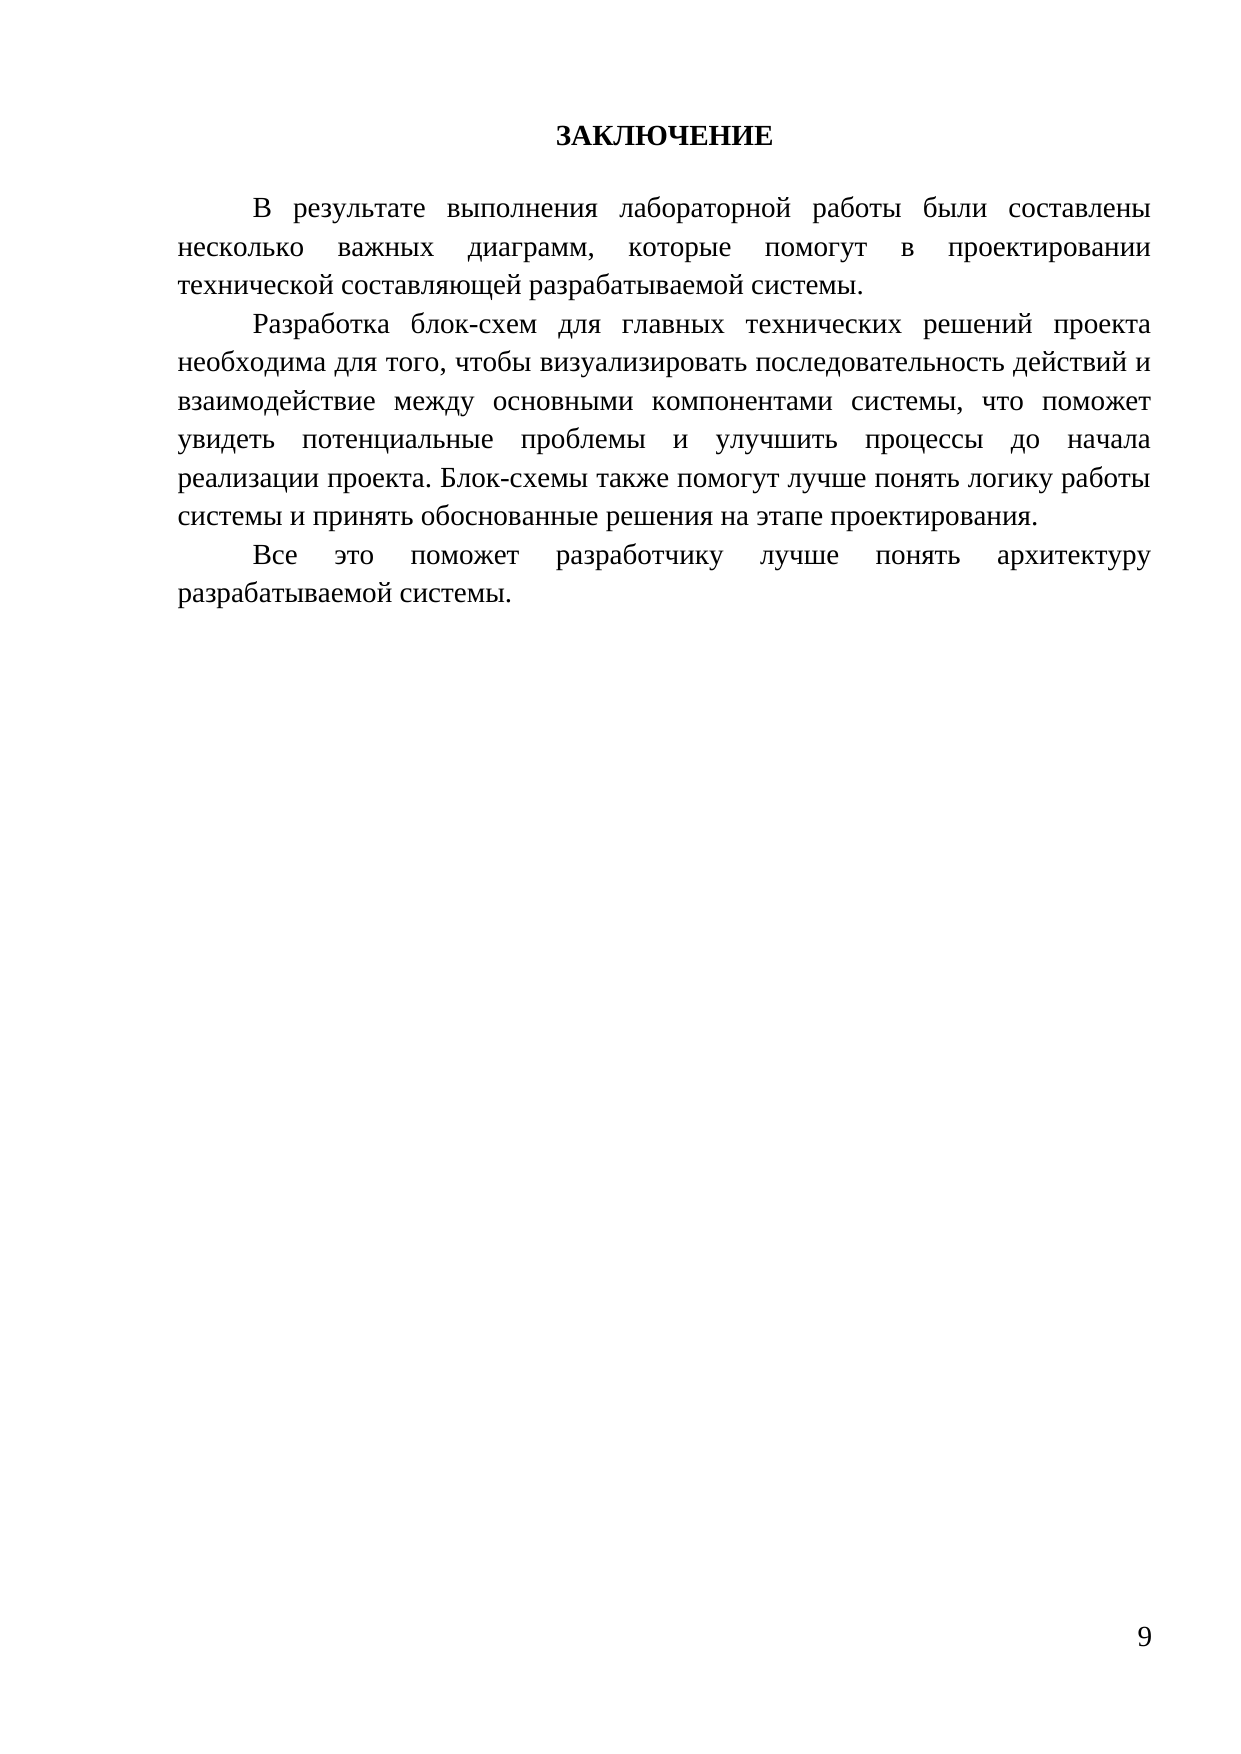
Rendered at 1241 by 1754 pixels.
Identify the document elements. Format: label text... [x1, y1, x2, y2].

text В результате выполнения лабораторной работы были составлены несколько важных диаграмм, которые помогут в проектировании технической составляющей разрабатываемой системы. [177, 190, 1152, 301]
text Все это поможет разработчику лучше понять архитектуру разрабатываемой системы. [177, 537, 1152, 609]
text Разработка блок-схем для главных технических решений проекта необходима для того, чтобы визуализировать последовательность действий и взаимодействие между основными компонентами системы, что поможет увидеть потенциальные проблемы и улучшить процессы до начала реализации проекта. Блок-схемы также помогут лучше понять логику работы системы и принять обоснованные решения на этапе проектирования. [177, 306, 1152, 532]
subtitle ЗАКЛЮЧЕНИЕ [177, 118, 1152, 152]
